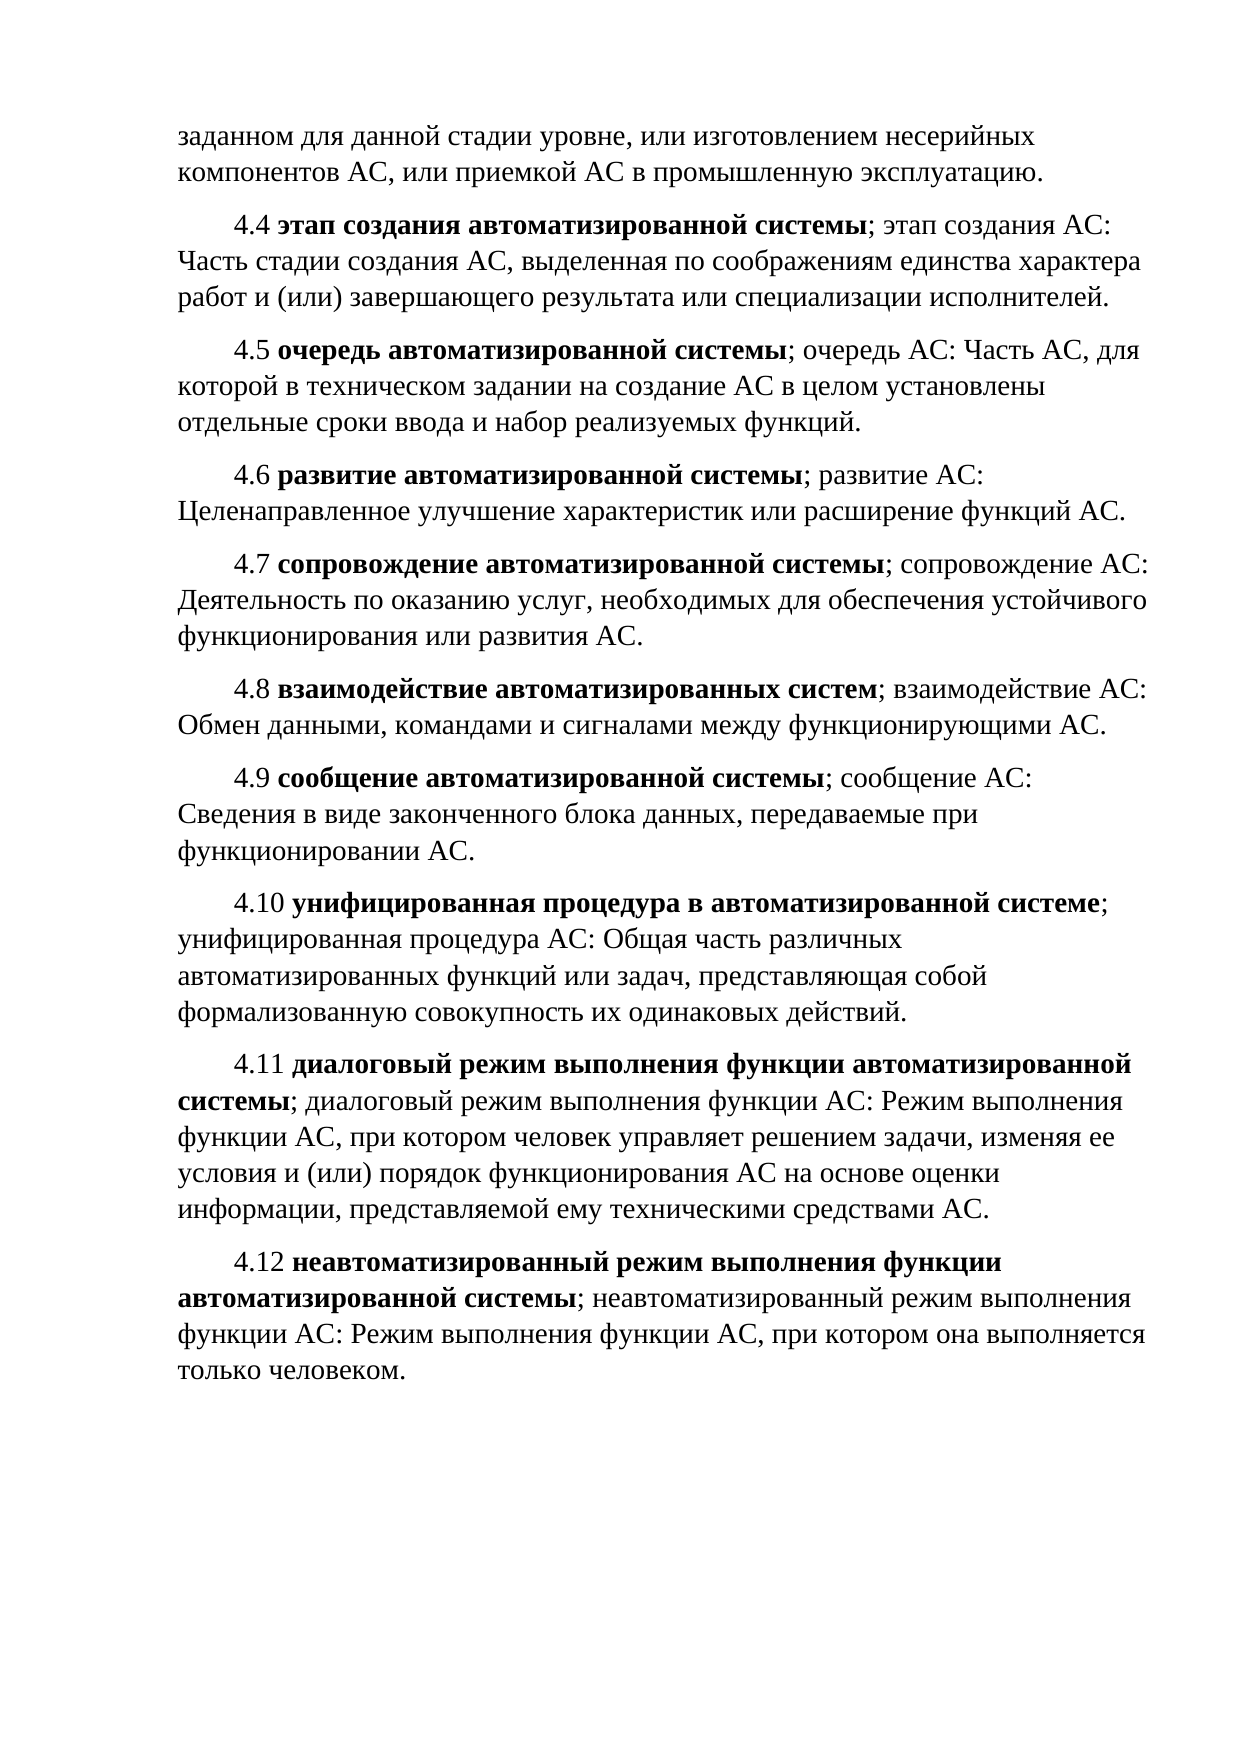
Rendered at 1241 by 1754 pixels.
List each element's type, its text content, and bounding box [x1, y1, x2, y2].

text 4.7 сопровождение автоматизированной системы; сопровождение АС: Деятельность по оказанию услуг, необходимых для обеспечения устойчивого функционирования или развития АС. [177, 546, 1152, 652]
text 4.4 этап создания автоматизированной системы; этап создания АС: Часть стадии создания АС, выделенная по соображениям единства характера работ и (или) завершающего результата или специализации исполнителей. [177, 207, 1152, 313]
text 4.12 неавтоматизированный режим выполнения функции автоматизированной системы; неавтоматизированный режим выполнения функции АС: Режим выполнения функции АС, при котором она выполняется только человеком. [177, 1244, 1152, 1386]
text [177, 118, 1152, 188]
text 4.5 очередь автоматизированной системы; очередь АС: Часть АС, для которой в техническом задании на создание АС в целом установлены отдельные сроки ввода и набор реализуемых функций. [177, 332, 1152, 438]
text 4.8 взаимодействие автоматизированных систем; взаимодействие АС: Обмен данными, командами и сигналами между функционирующими АС. [177, 671, 1152, 741]
text 4.9 сообщение автоматизированной системы; сообщение АС: Сведения в виде законченного блока данных, передаваемые при функционировании АС. [177, 760, 1152, 866]
text 4.11 диалоговый режим выполнения функции автоматизированной системы; диалоговый режим выполнения функции АС: Режим выполнения функции АС, при котором человек управляет решением задачи, изменяя ее условия и (или) порядок функционирования АС на основе оценки информации, представляемой ему техническими средствами АС. [177, 1047, 1152, 1225]
text 4.10 унифицированная процедура в автоматизированной системе; унифицированная процедура АС: Общая часть различных автоматизированных функций или задач, представляющая собой формализованную совокупность их одинаковых действий. [177, 885, 1152, 1027]
text 4.6 развитие автоматизированной системы; развитие АС: Целенаправленное улучшение характеристик или расширение функций АС. [177, 457, 1152, 527]
